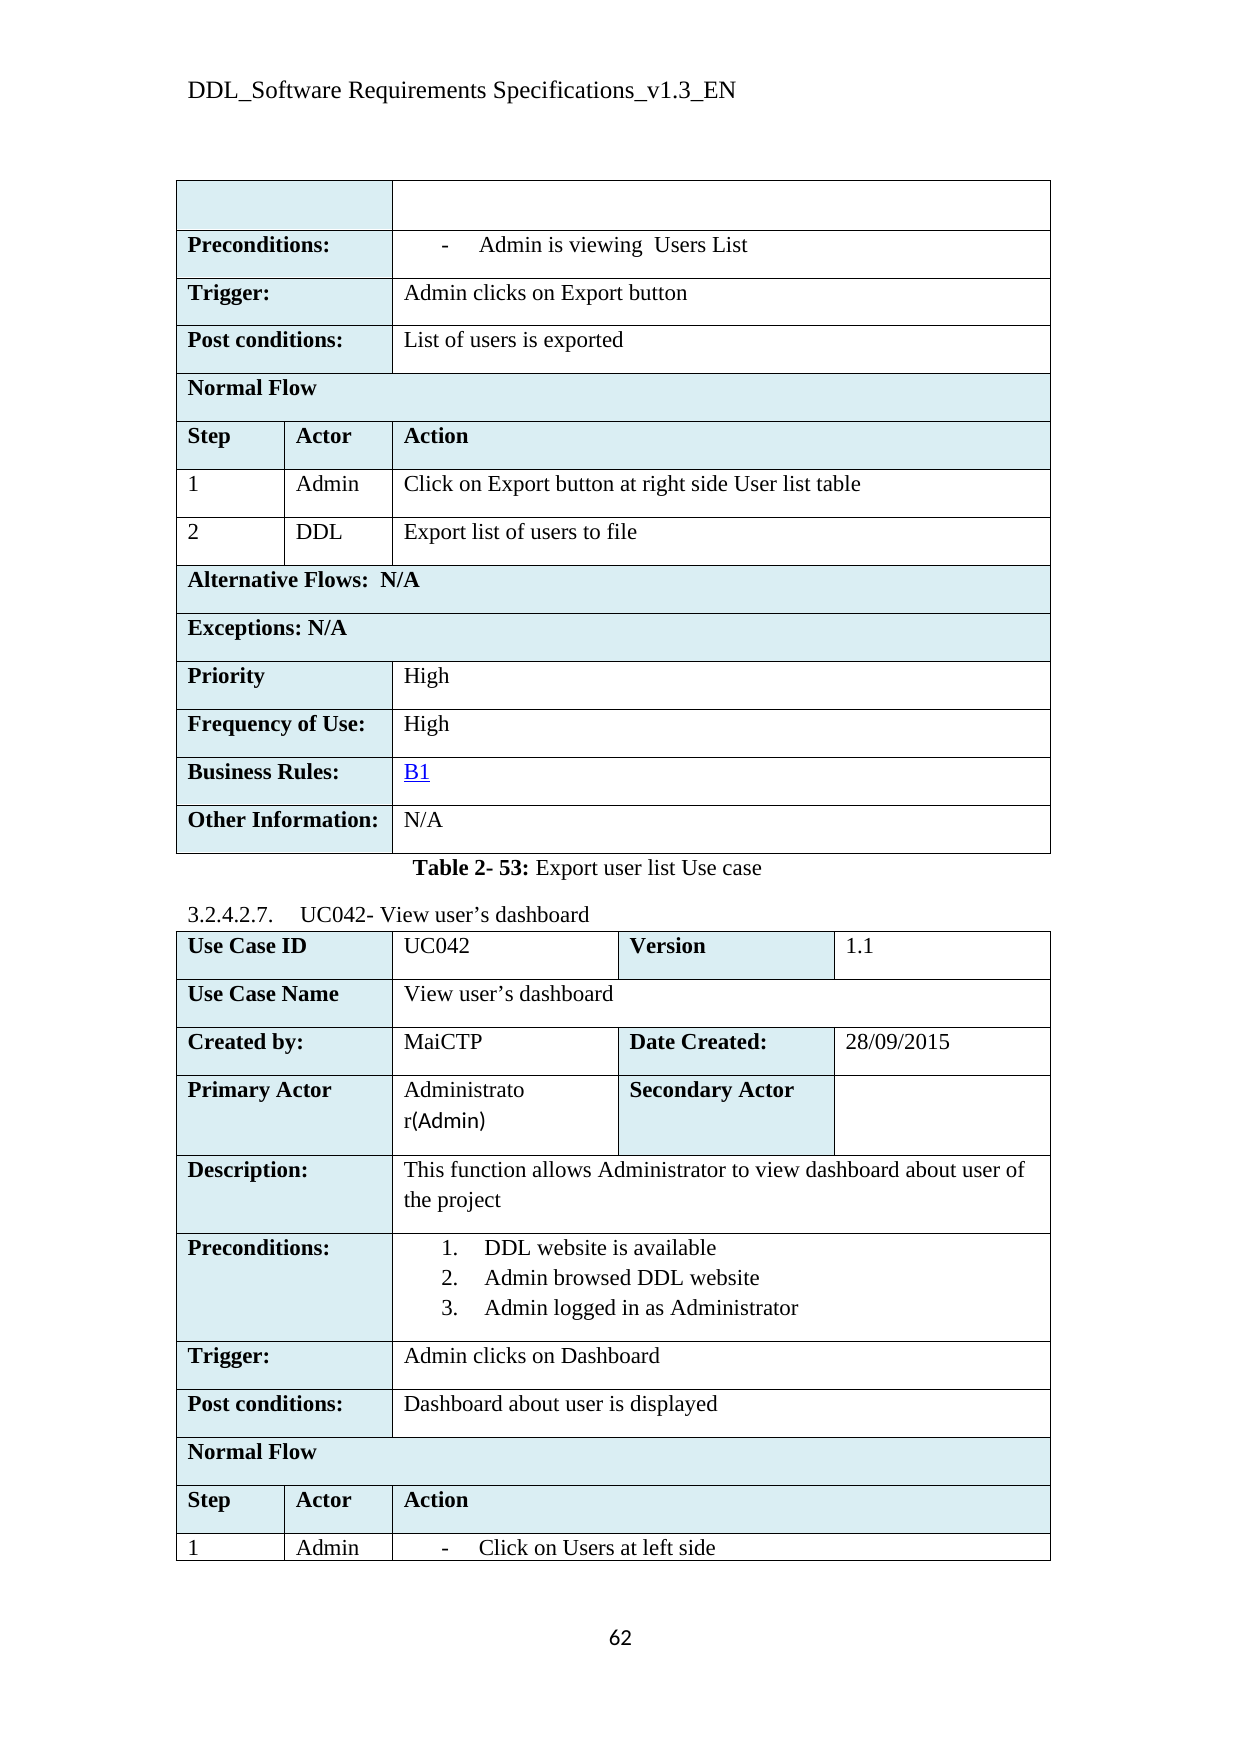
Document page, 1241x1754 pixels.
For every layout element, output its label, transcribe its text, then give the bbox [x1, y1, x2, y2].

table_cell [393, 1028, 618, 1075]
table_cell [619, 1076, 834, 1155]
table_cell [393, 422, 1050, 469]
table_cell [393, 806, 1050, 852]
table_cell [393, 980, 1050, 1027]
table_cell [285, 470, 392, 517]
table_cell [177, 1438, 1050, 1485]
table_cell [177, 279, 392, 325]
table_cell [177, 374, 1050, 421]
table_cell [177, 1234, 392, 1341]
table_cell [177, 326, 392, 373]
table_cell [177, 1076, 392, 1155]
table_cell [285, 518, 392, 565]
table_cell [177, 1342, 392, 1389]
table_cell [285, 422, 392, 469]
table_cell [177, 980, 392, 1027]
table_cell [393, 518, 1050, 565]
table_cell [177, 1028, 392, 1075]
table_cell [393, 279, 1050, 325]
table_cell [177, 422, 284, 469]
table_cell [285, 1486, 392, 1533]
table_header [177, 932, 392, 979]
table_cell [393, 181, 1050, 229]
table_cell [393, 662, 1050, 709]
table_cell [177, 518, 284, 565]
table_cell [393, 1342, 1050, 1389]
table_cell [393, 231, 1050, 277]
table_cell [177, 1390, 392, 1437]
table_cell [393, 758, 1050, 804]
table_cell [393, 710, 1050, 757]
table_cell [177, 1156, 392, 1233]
text Table 2- 53: Export user list Use case [337, 853, 1053, 880]
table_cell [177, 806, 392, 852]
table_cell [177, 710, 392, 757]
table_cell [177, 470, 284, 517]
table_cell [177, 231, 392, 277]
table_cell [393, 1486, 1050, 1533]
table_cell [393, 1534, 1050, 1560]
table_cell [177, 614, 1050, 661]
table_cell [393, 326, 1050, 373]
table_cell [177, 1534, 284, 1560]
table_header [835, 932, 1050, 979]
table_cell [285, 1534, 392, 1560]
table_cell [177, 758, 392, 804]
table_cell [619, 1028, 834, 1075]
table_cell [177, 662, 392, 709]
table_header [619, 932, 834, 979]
subtitle UC042- View user’s dashboard [187, 901, 1053, 927]
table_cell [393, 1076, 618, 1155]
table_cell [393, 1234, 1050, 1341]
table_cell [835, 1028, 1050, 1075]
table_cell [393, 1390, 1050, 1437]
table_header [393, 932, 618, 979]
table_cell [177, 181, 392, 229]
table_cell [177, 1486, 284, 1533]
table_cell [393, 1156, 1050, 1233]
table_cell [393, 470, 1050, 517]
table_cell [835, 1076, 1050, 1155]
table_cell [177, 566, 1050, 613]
